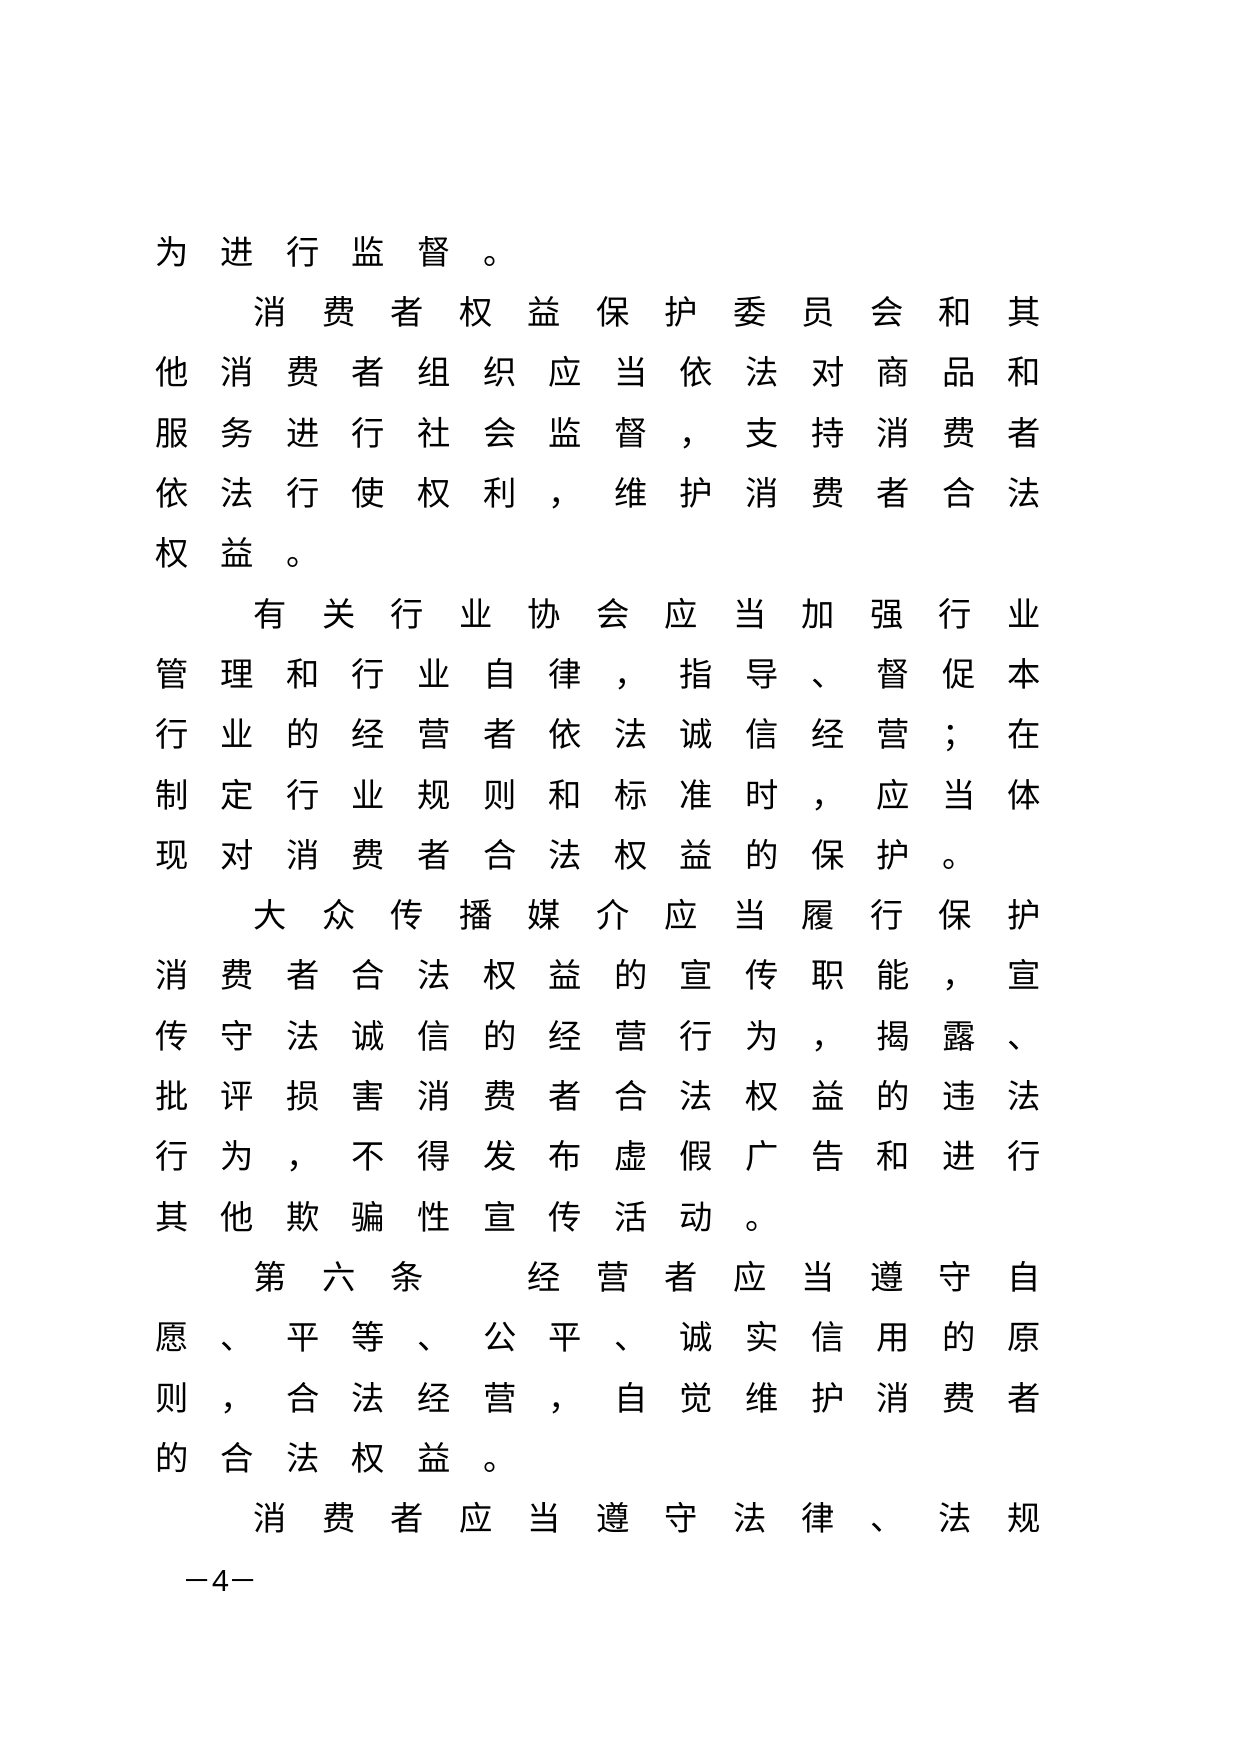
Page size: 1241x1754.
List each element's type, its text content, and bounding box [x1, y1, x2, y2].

text 有关行业协会应当加强行业管理和行业自律，指导、督促本行业的经营者依法诚信经营；在制定行业规则和标准时，应当体现对消费者合法权益的保护。 [155, 581, 1073, 883]
text 第六条 经营者应当遵守自愿、平等、公平、诚实信用的原则，合法经营，自觉维护消费者的合法权益。 [155, 1245, 1073, 1486]
text 消费者应当遵守法律、法规和社会公德，尊重经营者的劳动，依法行使权利。 [155, 1486, 1073, 1546]
text 消费者权益保护委员会和其他消费者组织应当依法对商品和服务进行社会监督，支持消费者依法行使权利，维护消费者合法权益。 [155, 280, 1073, 581]
text 大众传播媒介应当履行保护消费者合法权益的宣传职能，宣传守法诚信的经营行为，揭露、批评损害消费者合法权益的违法行为，不得发布虚假广告和进行其他欺骗性宣传活动。 [155, 883, 1073, 1245]
text 第五条 任何单位和个人都有权对损害消费者合法权益的行为进行监督。 [155, 219, 1073, 280]
